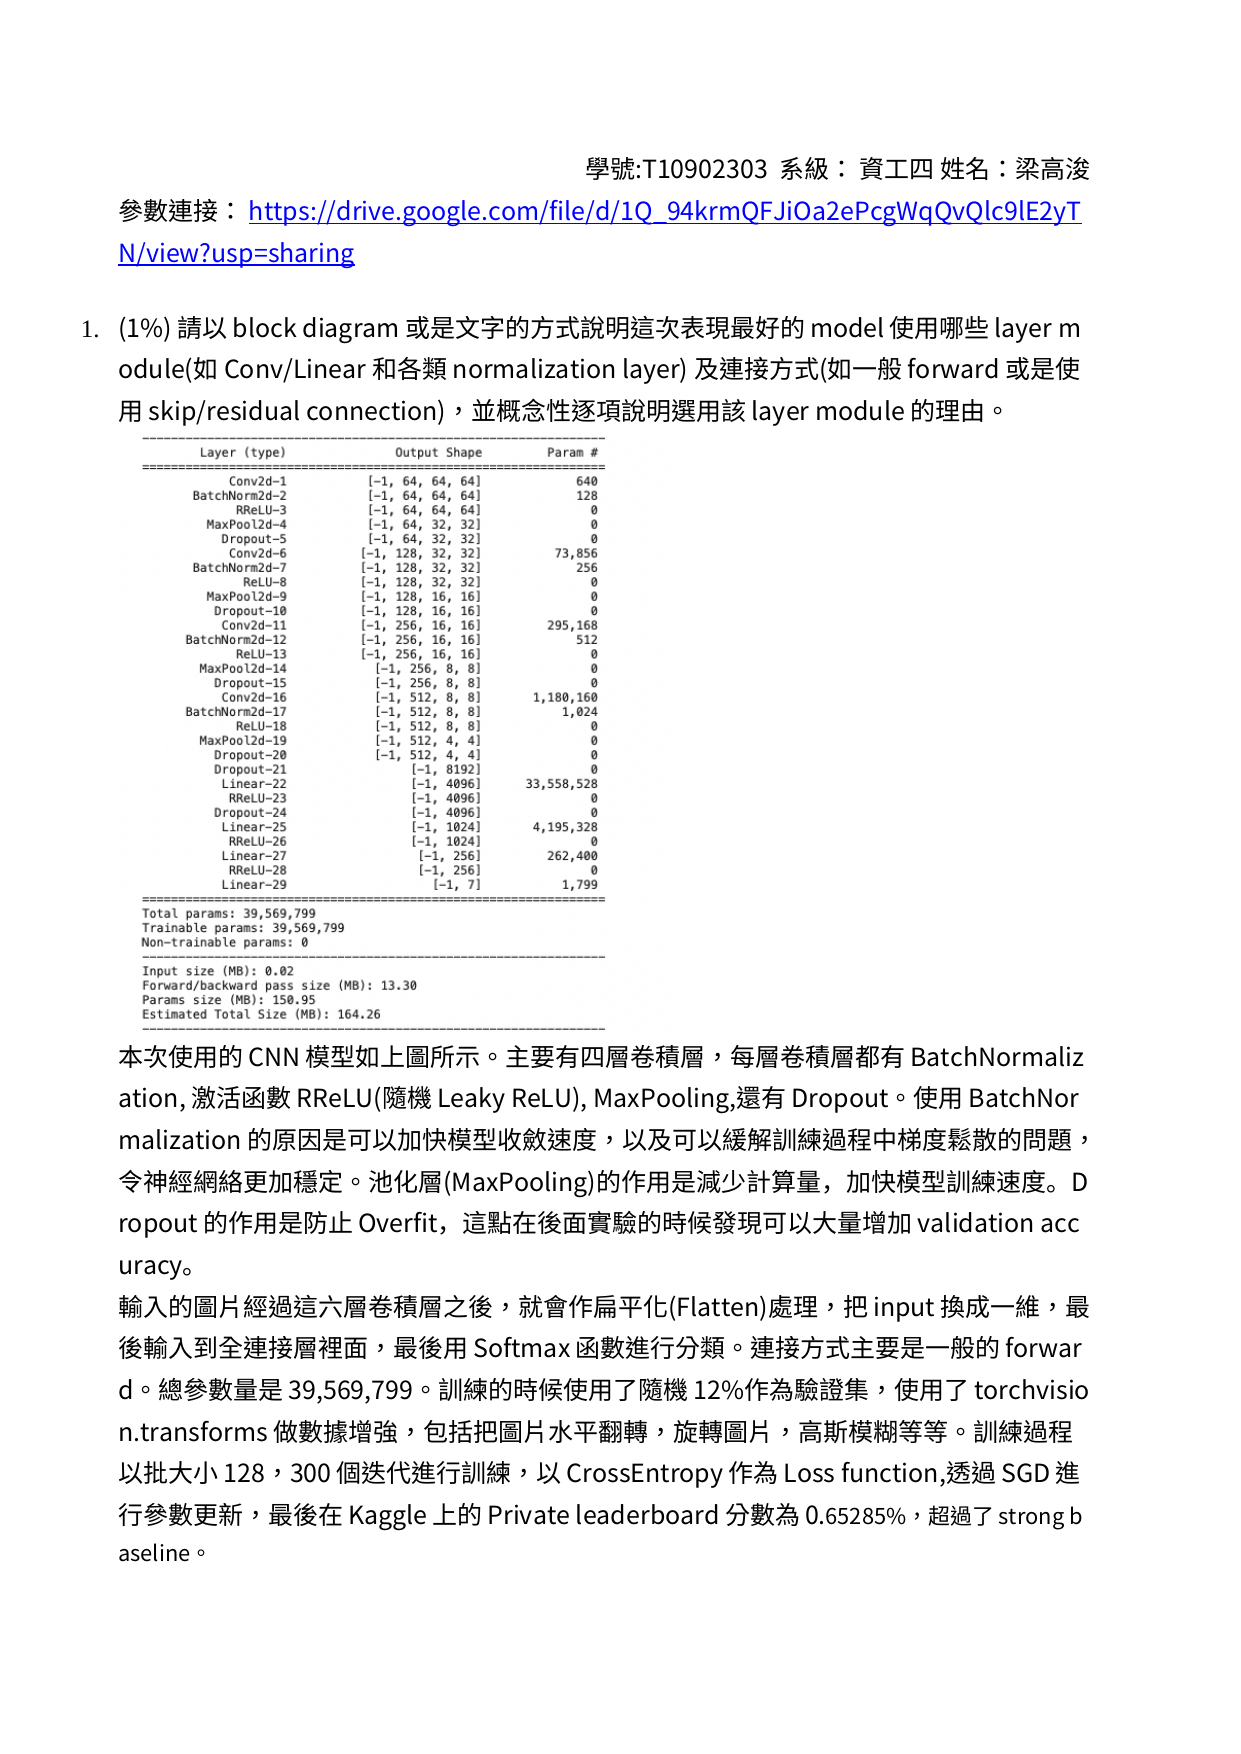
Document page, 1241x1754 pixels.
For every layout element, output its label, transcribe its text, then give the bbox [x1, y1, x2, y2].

picture [118, 433, 678, 1034]
list (1%) 請以block diagram或是文字的方式說明這次表現最好的model使用哪些layer module(如 Conv/Linear 和各類 normalization layer) 及連接方式(如一般forward 或是使用 skip/residual connection)，並概念性逐項說明選用該 layer module 的理由。 [81, 308, 1090, 428]
text 參數連接： https://drive.google.com/file/d/1Q_94krmQFJiOa2ePcgWqQvQlc9lE2yTN/view?usp=sharing [118, 192, 1090, 269]
text 學號:T10902303 系級： 資工四 姓名：梁高浚 [118, 150, 1090, 186]
